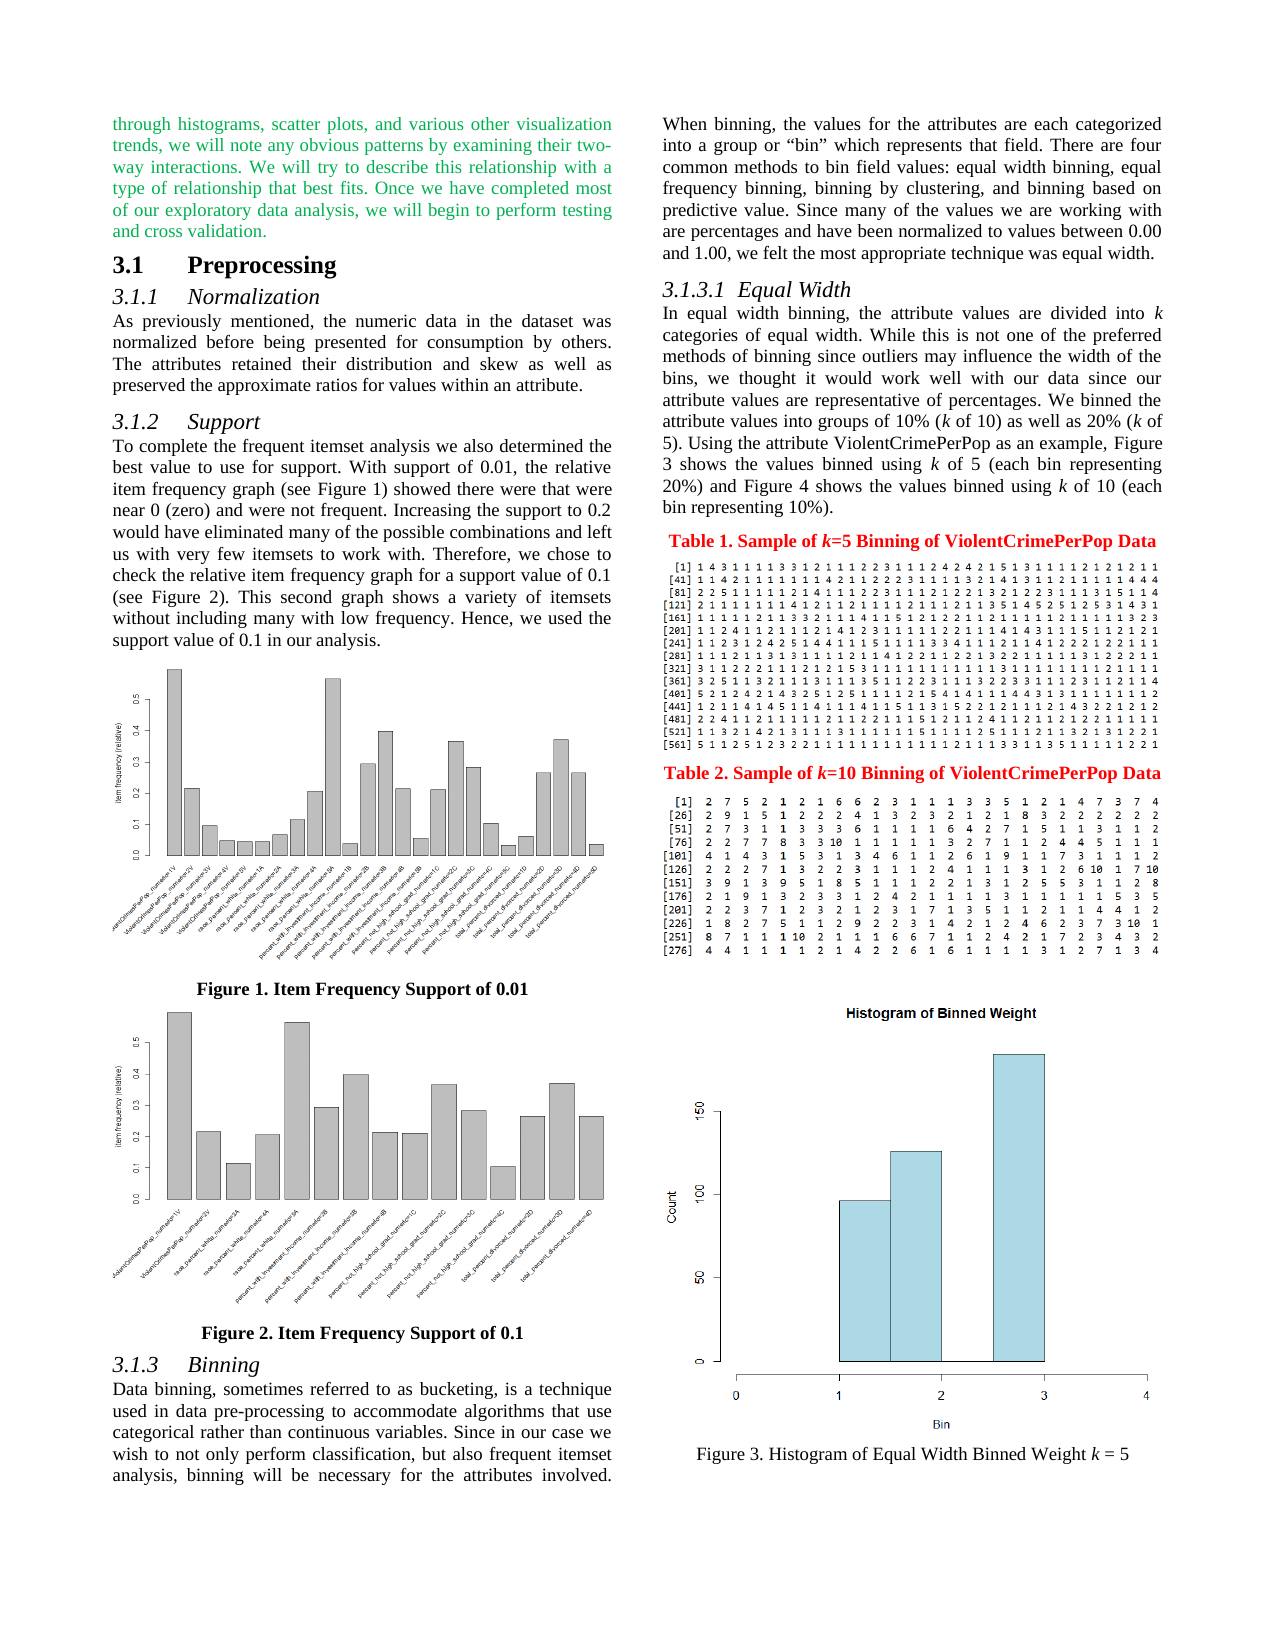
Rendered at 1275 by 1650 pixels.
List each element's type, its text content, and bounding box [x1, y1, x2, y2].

subtitle Support [112, 408, 613, 434]
subtitle Binning [112, 1352, 613, 1378]
subtitle Preprocessing [112, 250, 613, 279]
text To complete the frequent itemset analysis we also determined the best value to use for support. With support of 0.01, the relative item frequency graph (see Figure 1) showed there were that were near 0 (zero) and were not frequent. Increasing the support to 0.2 would have eliminated many of the possible combinations and left us with very few itemsets to work with. Therefore, we chose to check the relative item frequency graph for a support value of 0.1 (see Figure 2). This second graph shows a variety of itemsets without including many with low frequency. Hence, we used the support value of 0.1 in our analysis. [112, 434, 613, 650]
text As previously mentioned, the numeric data in the dataset was normalized before being presented for consumption by others. The attributes retained their distribution and skew as well as preserved the approximate ratios for values within an attribute. [112, 309, 613, 396]
text Figure 3. Histogram of Equal Width Binned Weight k = 5 [662, 1443, 1162, 1464]
text Table 1. Sample of k=5 Binning of ViolentCrimePerPop Data [662, 530, 1162, 552]
text Data binning, sometimes referred to as bucketing, is a technique used in data pre-processing to accommodate algorithms that use categorical rather than continuous variables. Since in our case we wish to not only perform classification, but also frequent itemset analysis, binning will be necessary for the attributes involved. When binning, the values for the attributes are each categorized into a group or “bin” which represents that field. There are four common methods to bin field values: equal width binning, equal frequency binning, binning by clustering, and binning based on predictive value. Since many of the values we are working with are percentages and have been normalized to values between 0.00 and 1.00, we felt the most appropriate technique was equal width. [662, 112, 1162, 263]
picture [662, 791, 1163, 961]
text Figure 1. Item Frequency Support of 0.01 [112, 978, 613, 999]
text In equal width binning, the attribute values are divided into k categories of equal width. While this is not one of the preferred methods of binning since outliers may influence the width of the bins, we thought it would work well with our data since our attribute values are representative of percentages. We binned the attribute values into groups of 10% (k of 10) as well as 20% (k of 5). Using the attribute ViolentCrimePerPop as an example, Figure 3 shows the values binned using k of 5 (each bin representing 20%) and Figure 4 shows the values binned using k of 10 (each bin representing 10%). [662, 302, 1162, 518]
subtitle Equal Width [662, 276, 1162, 302]
picture [662, 560, 1163, 754]
picture [112, 662, 608, 970]
picture [662, 1002, 1158, 1431]
text Table 2. Sample of k=10 Binning of ViolentCrimePerPop Data [662, 762, 1162, 783]
text Data binning, sometimes referred to as bucketing, is a technique used in data pre-processing to accommodate algorithms that use categorical rather than continuous variables. Since in our case we wish to not only perform classification, but also frequent itemset analysis, binning will be necessary for the attributes involved. When binning, the values for the attributes are each categorized into a group or “bin” which represents that field. There are four common methods to bin field values: equal width binning, equal frequency binning, binning by clustering, and binning based on predictive value. Since many of the values we are working with are percentages and have been normalized to values between 0.00 and 1.00, we felt the most appropriate technique was equal width. [112, 1378, 613, 1486]
subtitle Normalization [112, 283, 613, 309]
text Figure 2. Item Frequency Support of 0.1 [112, 1322, 613, 1343]
picture [112, 1007, 608, 1314]
